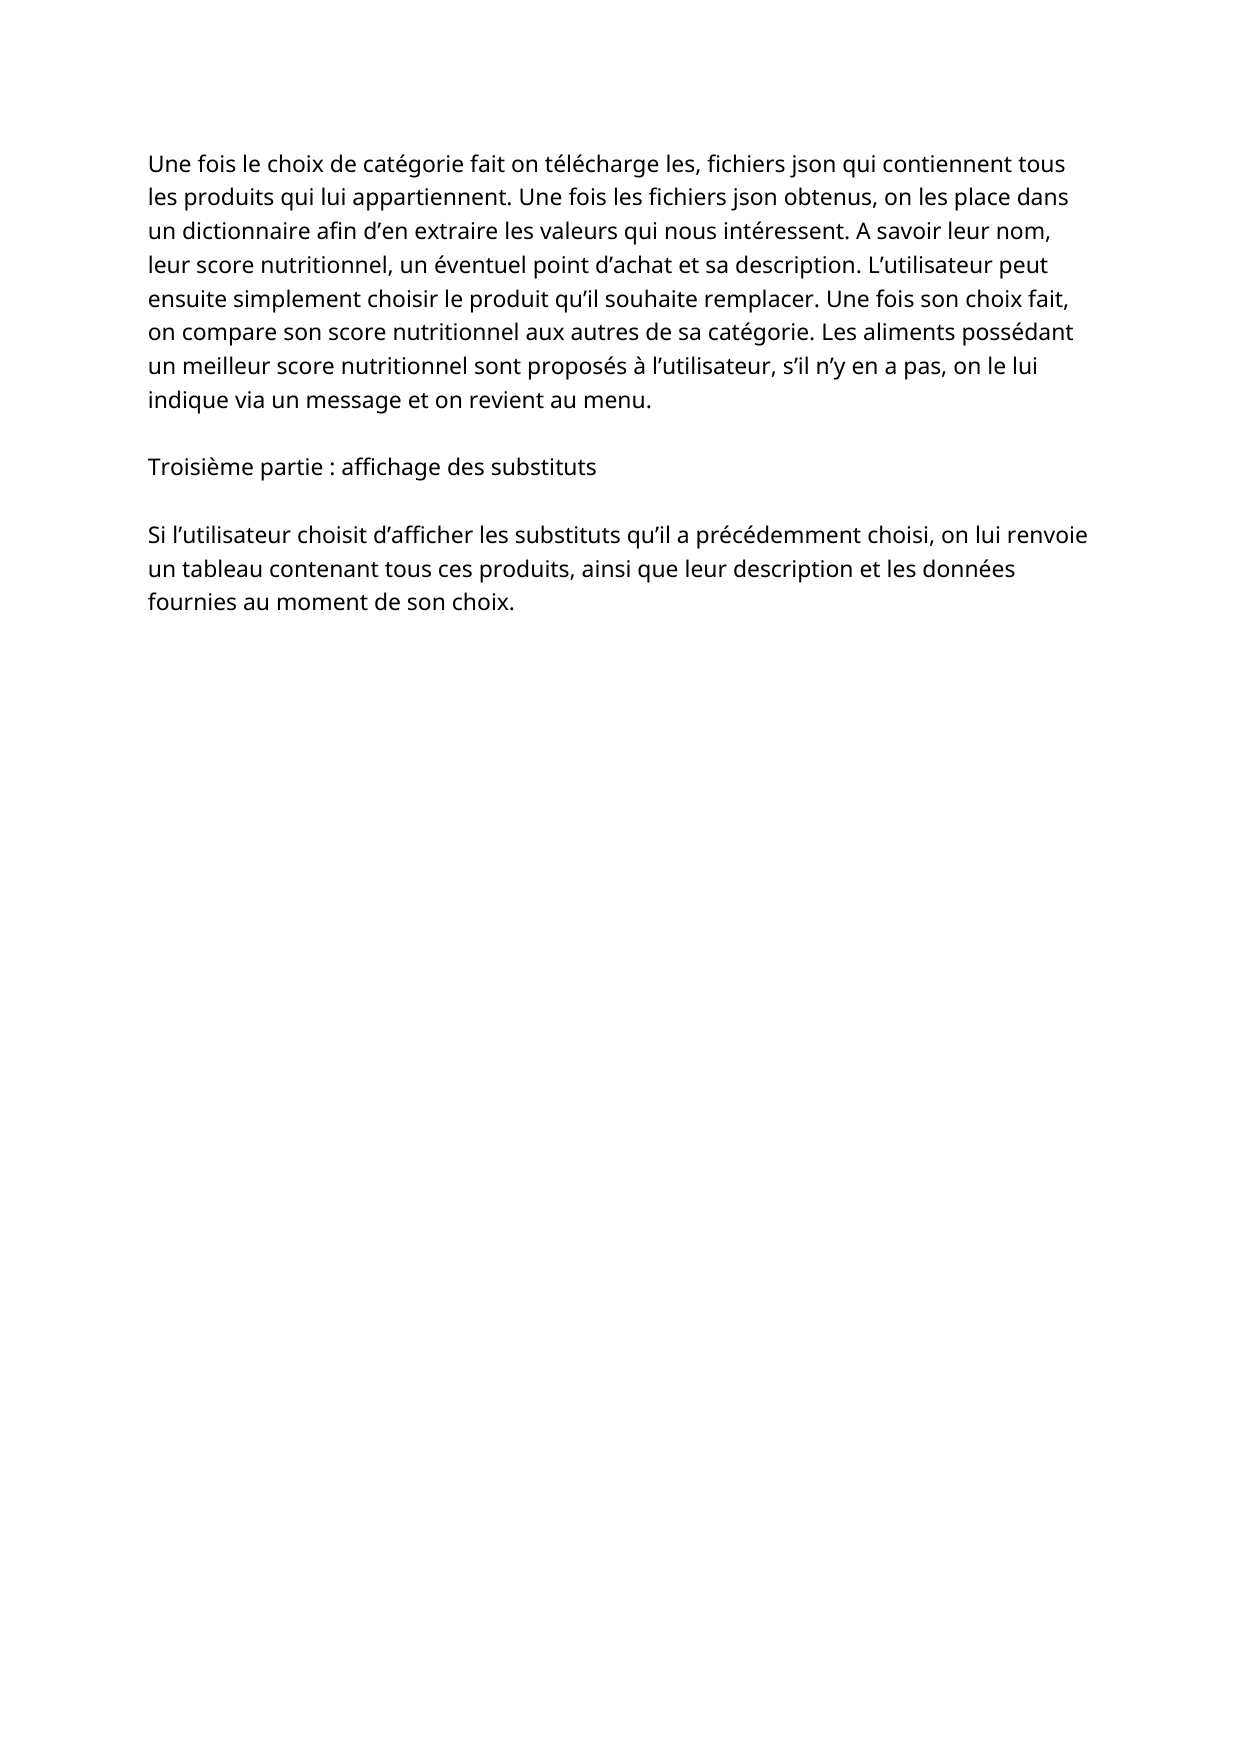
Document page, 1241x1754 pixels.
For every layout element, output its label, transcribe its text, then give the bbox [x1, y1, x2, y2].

text Si l’utilisateur choisit d’afficher les substituts qu’il a précédemment choisi, on lui renvoie un tableau contenant tous ces produits, ainsi que leur description et les données fournies au moment de son choix. [148, 519, 1093, 618]
text Troisième partie : affichage des substituts [148, 451, 1093, 483]
text Une fois le choix de catégorie fait on télécharge les, fichiers json qui contiennent tous les produits qui lui appartiennent. Une fois les fichiers json obtenus, on les place dans un dictionnaire afin d’en extraire les valeurs qui nous intéressent. A savoir leur nom, leur score nutritionnel, un éventuel point d’achat et sa description. L’utilisateur peut ensuite simplement choisir le produit qu’il souhaite remplacer. Une fois son choix fait, on compare son score nutritionnel aux autres de sa catégorie. Les aliments possédant un meilleur score nutritionnel sont proposés à l’utilisateur, s’il n’y en a pas, on le lui indique via un message et on revient au menu. [148, 148, 1093, 415]
